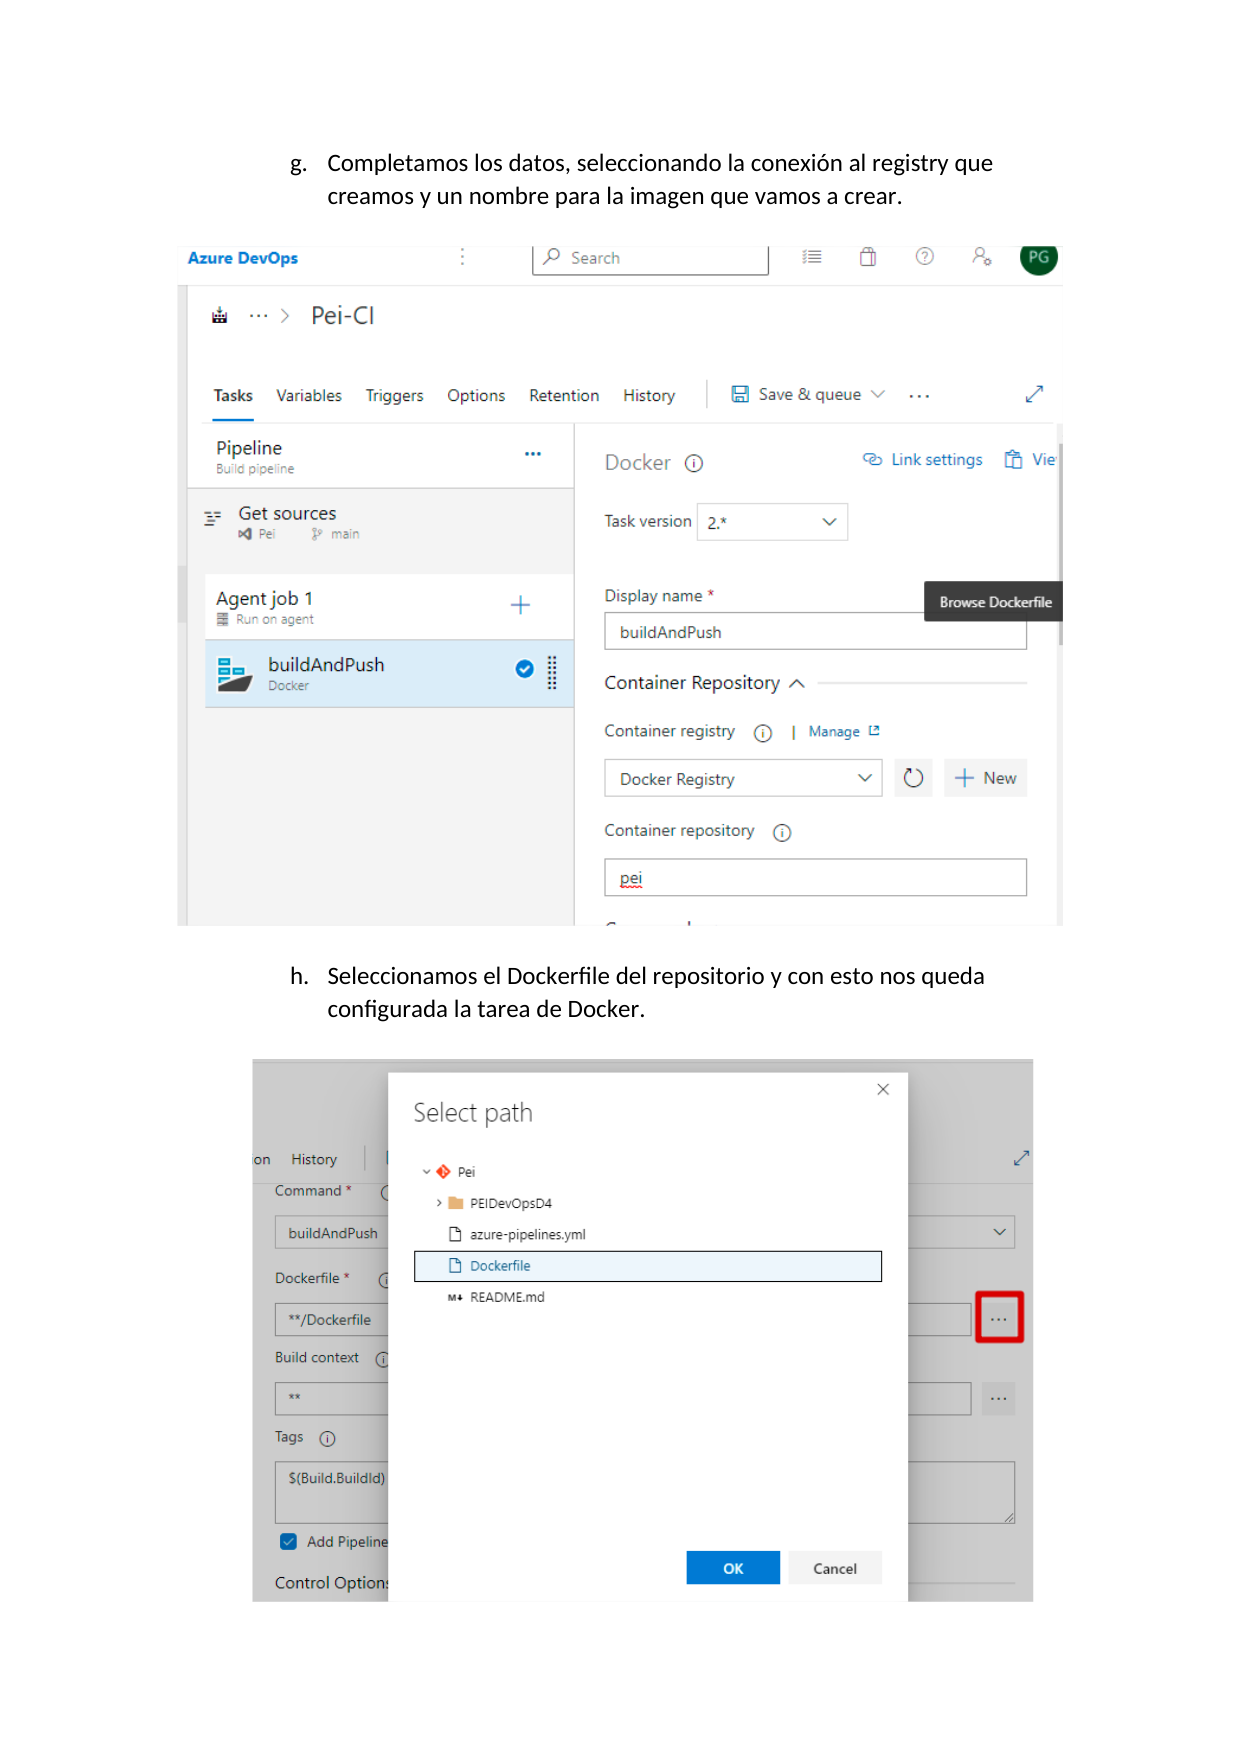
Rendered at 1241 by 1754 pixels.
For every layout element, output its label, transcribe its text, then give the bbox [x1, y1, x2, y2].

list Seleccionamos el Dockerfile del repositorio y con esto nos queda configurada la tarea de Docker. [290, 960, 1063, 1024]
list Completamos los datos, seleccionando la conexión al registry que creamos y un nombre para la imagen que vamos a crear. [290, 148, 1063, 211]
picture [252, 1059, 1034, 1602]
picture [177, 246, 1063, 926]
